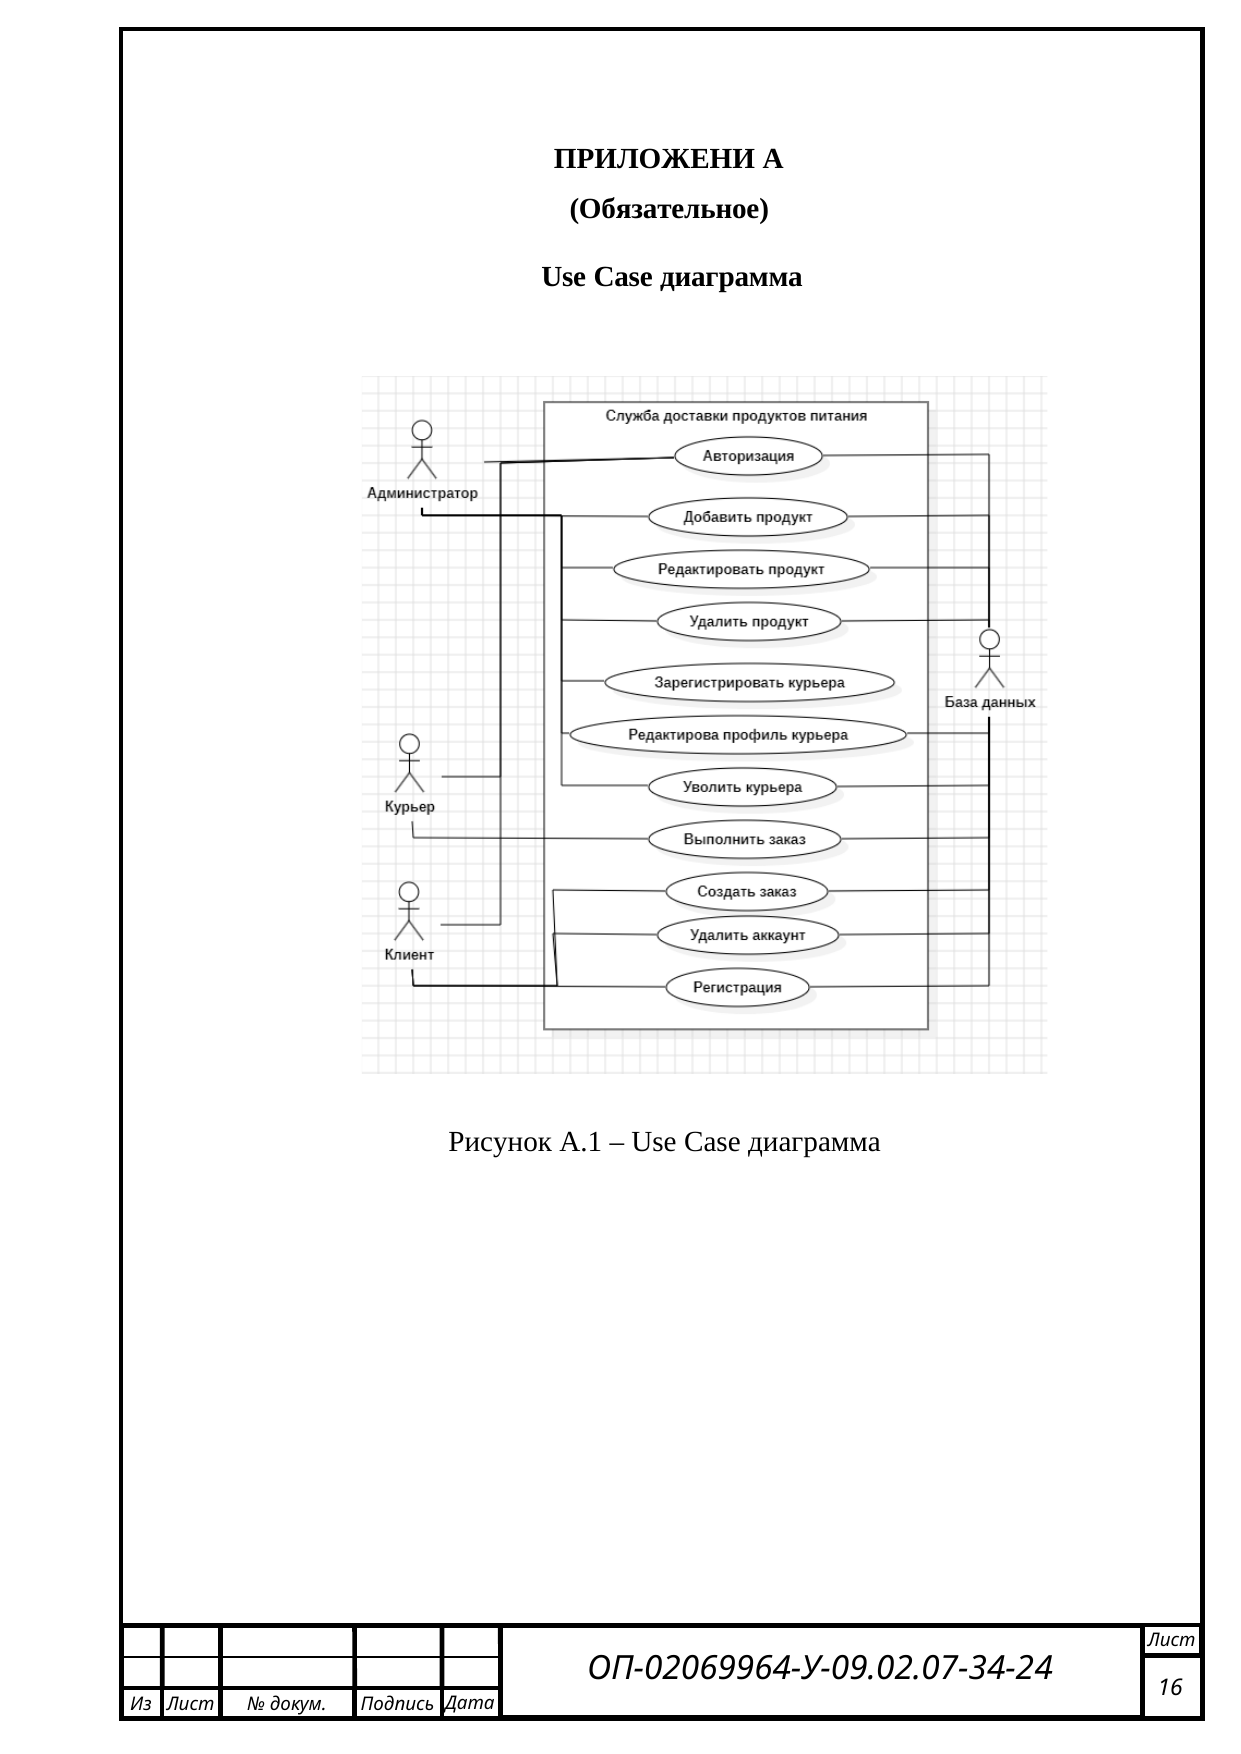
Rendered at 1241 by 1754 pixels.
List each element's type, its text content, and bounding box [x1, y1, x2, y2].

text (Обязательное) [550, 191, 788, 225]
text Use Case диаграмма [177, 259, 812, 292]
picture [361, 376, 1048, 1074]
text Рисунок А.1 – Use Case диаграмма [177, 1124, 1152, 1158]
text ПРИЛОЖЕНИ А [550, 141, 788, 174]
